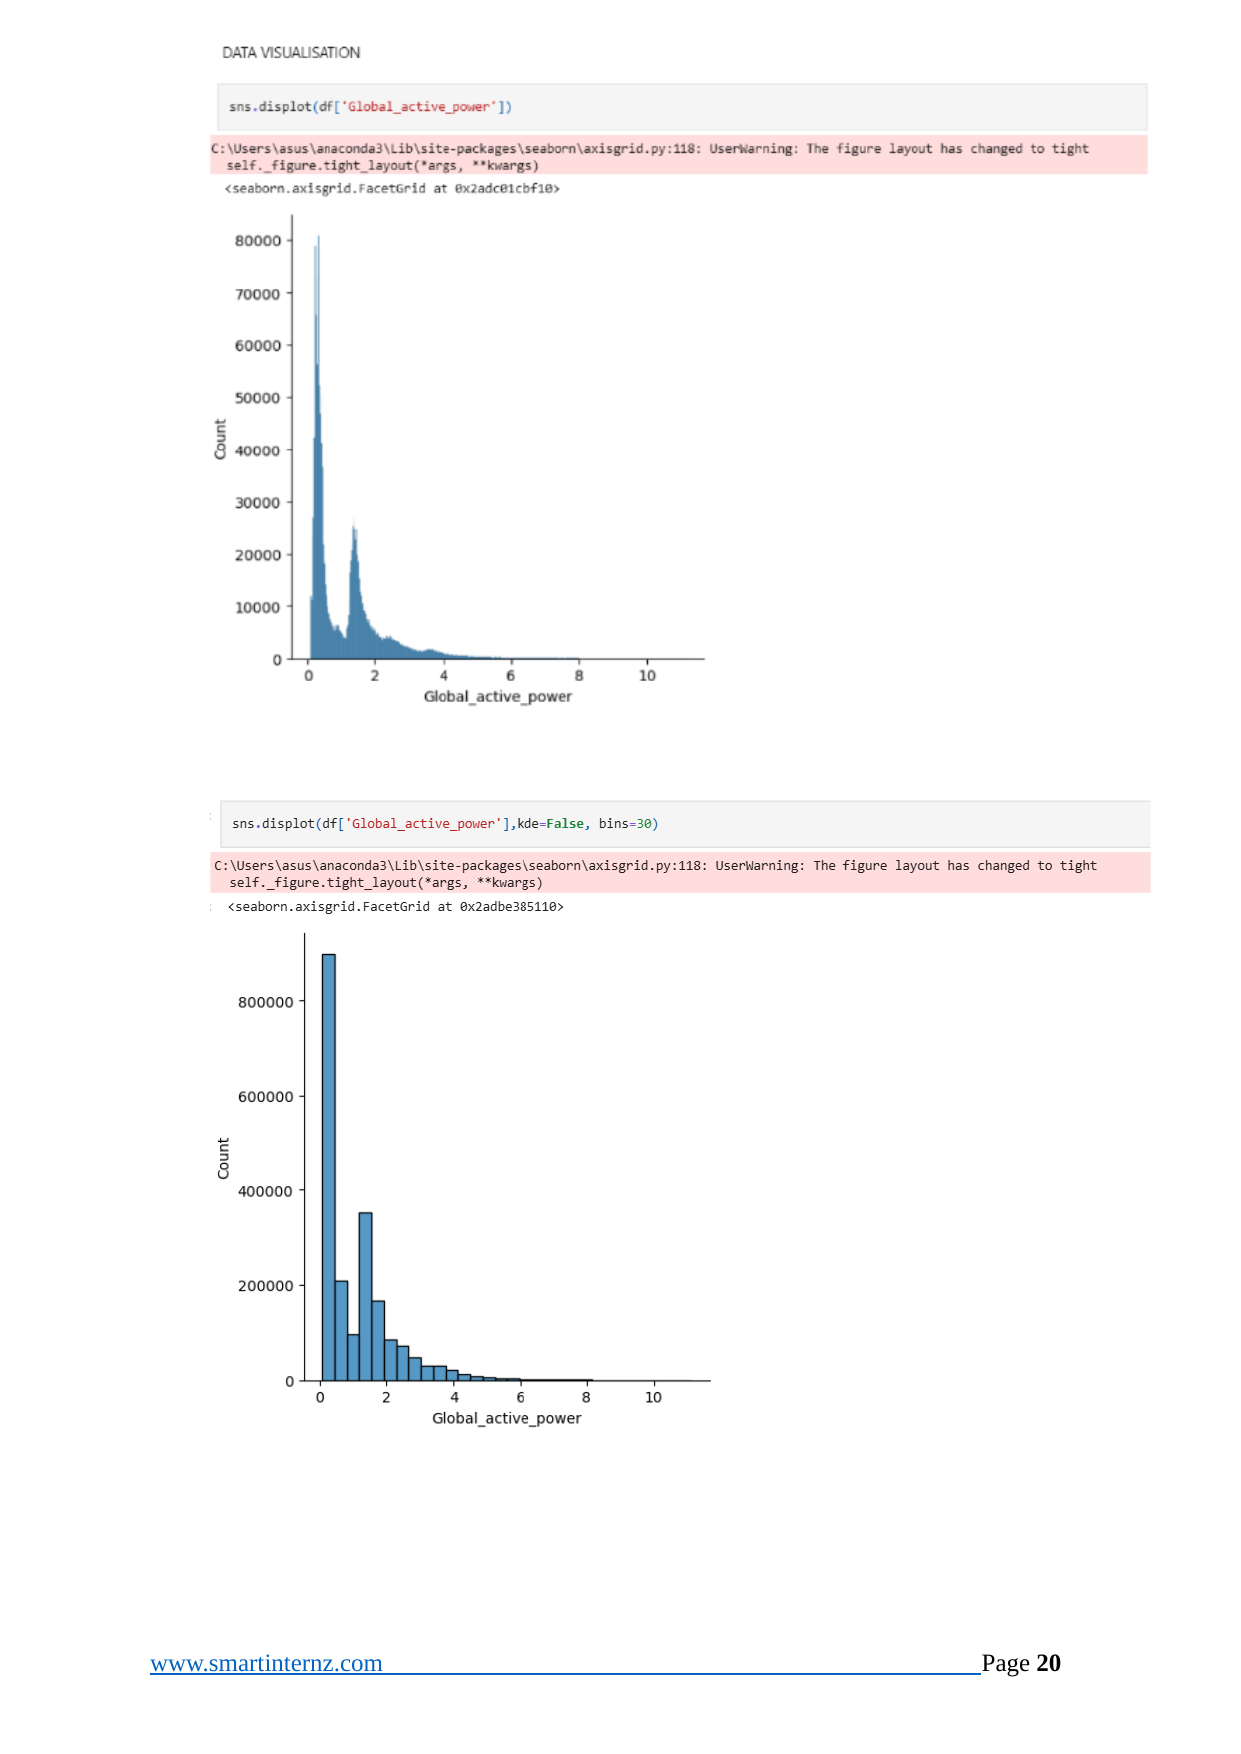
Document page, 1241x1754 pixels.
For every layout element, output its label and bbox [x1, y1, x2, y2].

picture [210, 797, 1151, 1446]
picture [210, 39, 1151, 725]
